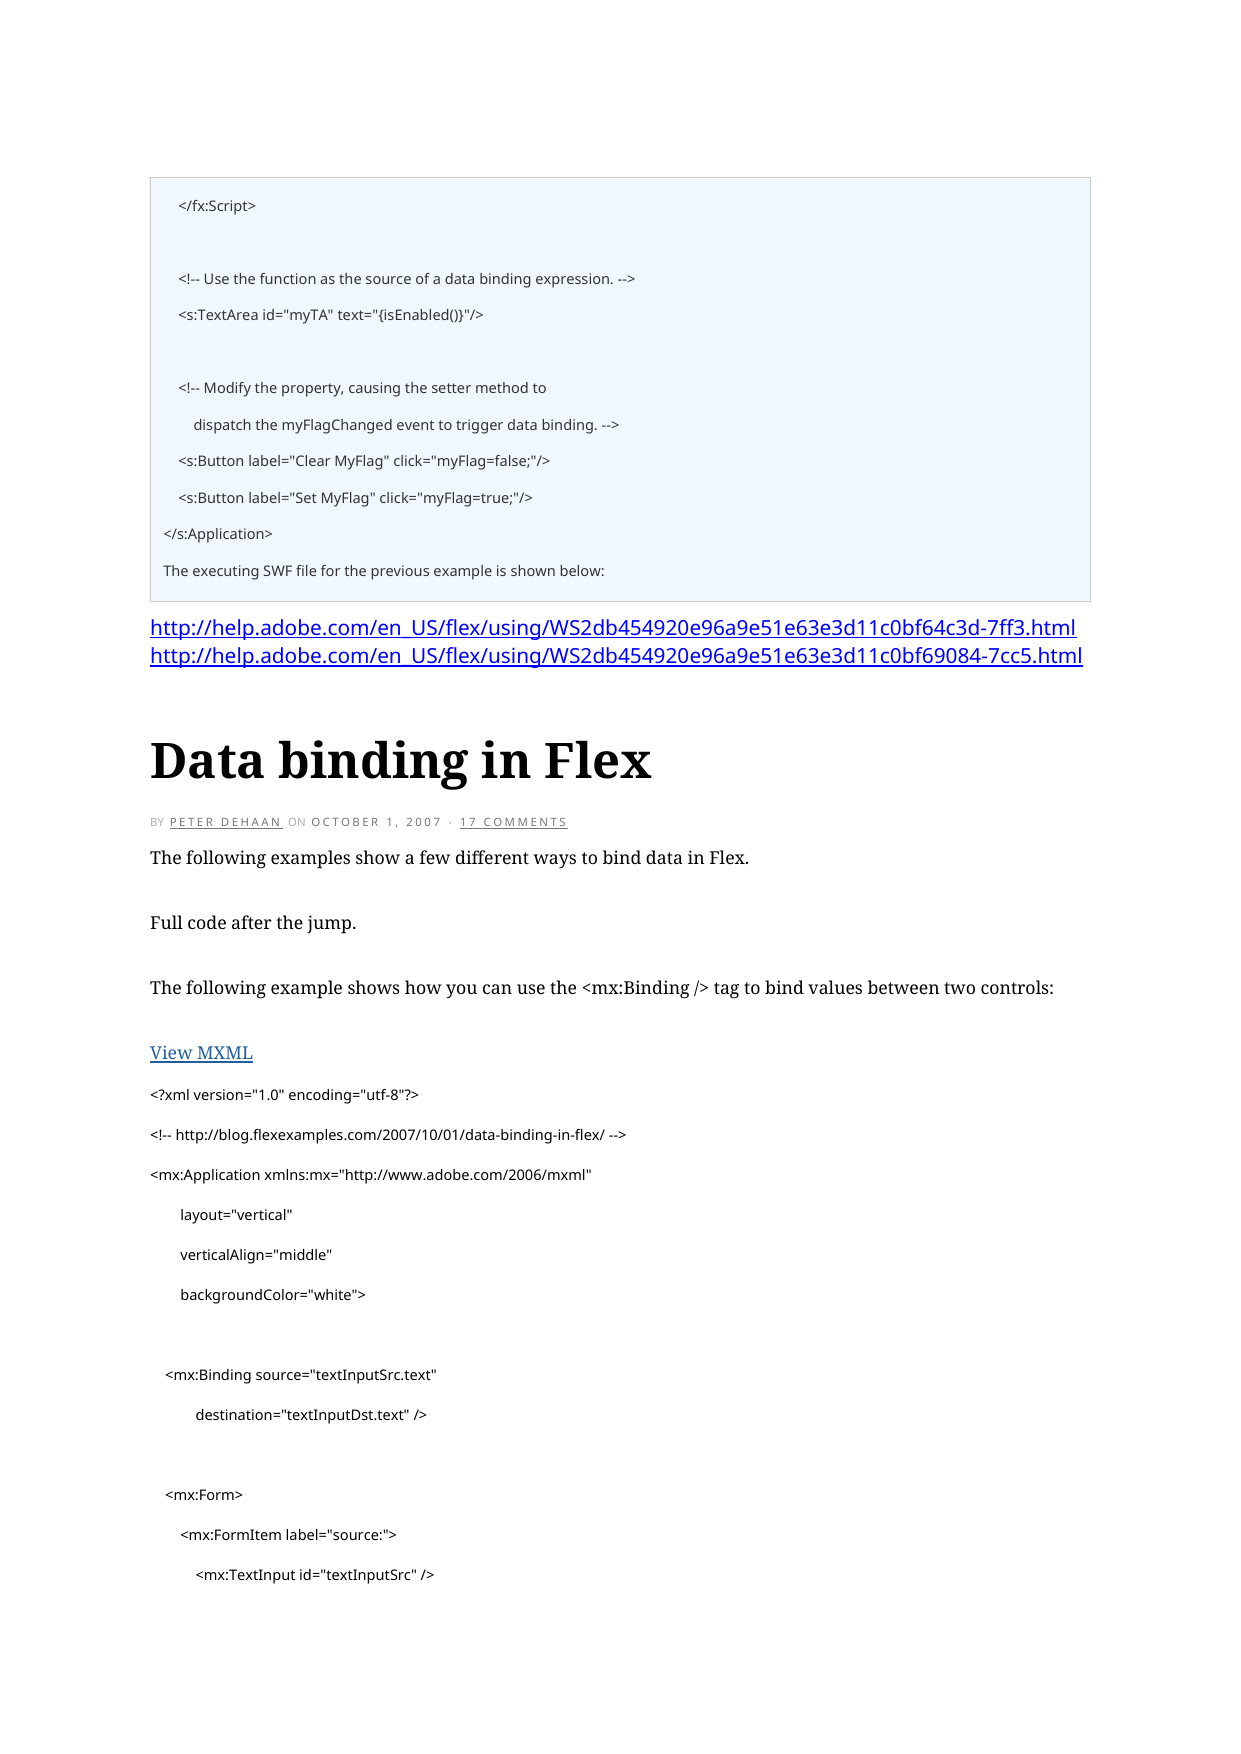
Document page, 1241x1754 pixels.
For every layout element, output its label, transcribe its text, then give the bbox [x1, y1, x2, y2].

text <!-- Use the function as the source of a data binding expression. --> [151, 250, 1090, 287]
text <mx:Form> [150, 1465, 1090, 1505]
text layout="vertical" [150, 1185, 1090, 1225]
text <mx:Application xmlns:mx="http://www.adobe.com/2006/mxml" [150, 1145, 1090, 1185]
text Full code after the jump. [150, 895, 1090, 935]
text View MXML [150, 1025, 1090, 1065]
subtitle Data binding in Flex [150, 726, 1090, 793]
text </s:Application> [151, 505, 1090, 542]
text </fx:Script> [151, 178, 1090, 214]
text http://help.adobe.com/en_US/flex/using/WS2db454920e96a9e51e63e3d11c0bf64c3d-7ff3.html [150, 613, 1090, 641]
text <!-- http://blog.flexexamples.com/2007/10/01/data-binding-in-flex/ --> [150, 1105, 1090, 1145]
text <s:TextArea id="myTA" text="{isEnabled()}"/> [151, 287, 1090, 323]
text dispatch the myFlagChanged event to trigger data binding. --> [151, 396, 1090, 432]
text The following example shows how you can use the <mx:Binding /> tag to bind values between two controls: [150, 960, 1090, 1000]
text verticalAlign="middle" [150, 1225, 1090, 1265]
text <!-- Modify the property, causing the setter method to [151, 359, 1090, 396]
text <mx:Binding source="textInputSrc.text" [150, 1345, 1090, 1385]
text <mx:TextInput id="textInputSrc" /> [150, 1545, 1090, 1585]
text <s:Button label="Clear MyFlag" click="myFlag=false;"/> [151, 432, 1090, 469]
text The executing SWF file for the previous example is shown below: [151, 542, 1090, 601]
text destination="textInputDst.text" /> [150, 1385, 1090, 1425]
text by PETER DEHAAN on OCTOBER 1, 2007 · 17 COMMENTS [150, 796, 1090, 830]
text http://help.adobe.com/en_US/flex/using/WS2db454920e96a9e51e63e3d11c0bf69084-7cc5.html [150, 641, 1090, 669]
text backgroundColor="white"> [150, 1265, 1090, 1305]
text <s:Button label="Set MyFlag" click="myFlag=true;"/> [151, 469, 1090, 505]
text <mx:FormItem label="source:"> [150, 1505, 1090, 1545]
text The following examples show a few different ways to bind data in Flex. [150, 830, 1090, 870]
text <?xml version="1.0" encoding="utf-8"?> [150, 1065, 1090, 1105]
